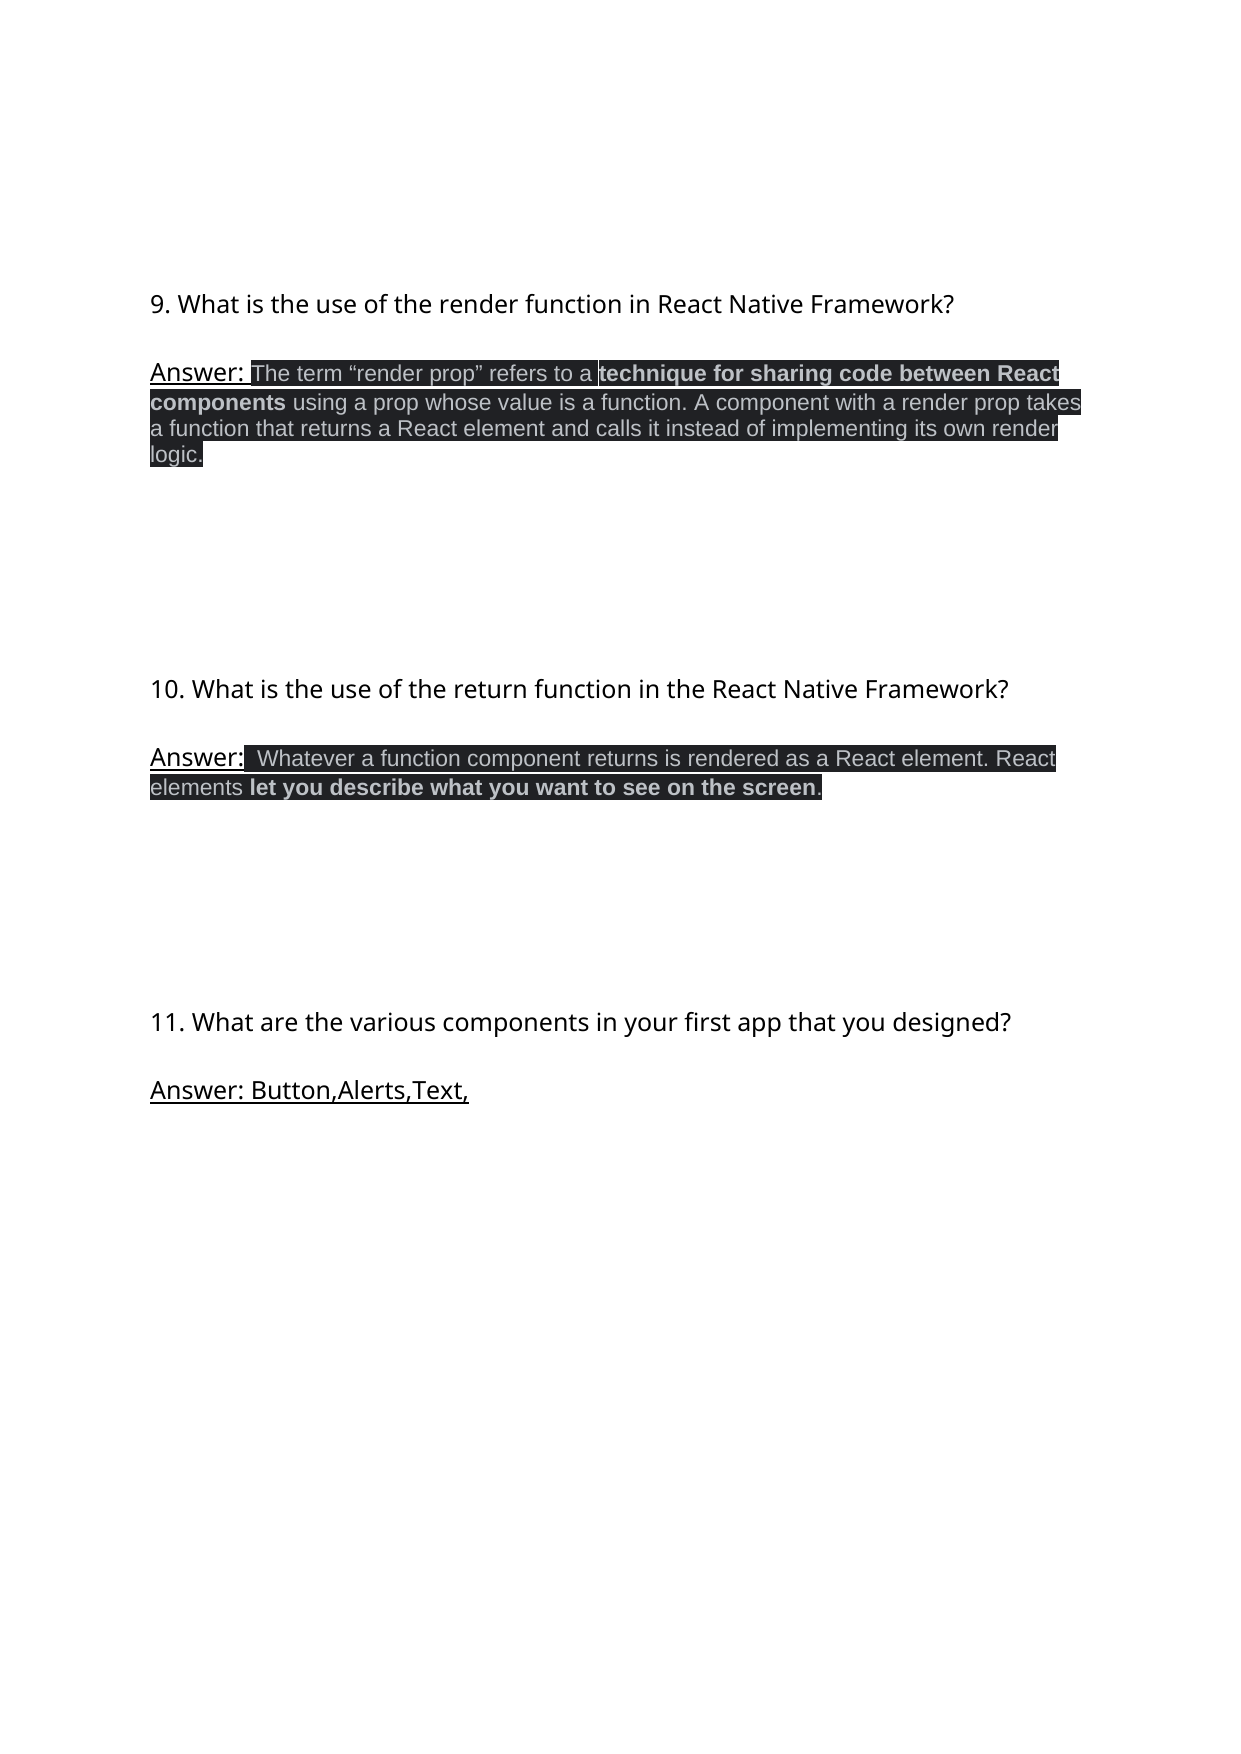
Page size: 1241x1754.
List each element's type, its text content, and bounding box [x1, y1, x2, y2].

text 10. What is the use of the return function in the React Native Framework? [150, 672, 1090, 706]
text 11. What are the various components in your first app that you designed? [150, 1005, 1090, 1039]
text Answer: The term “render prop” refers to a technique for sharing code between React components using a prop whose value is a function. A component with a render prop takes a function that returns a React element and calls it instead of implementing its own render logic. [150, 354, 1090, 467]
text Answer: Whatever a function component returns is rendered as a React element. React elements let you describe what you want to see on the screen. [150, 740, 1090, 800]
text 9. What is the use of the render function in React Native Framework? [150, 286, 1090, 320]
text Answer: Button,Alerts,Text, [150, 1073, 1090, 1107]
